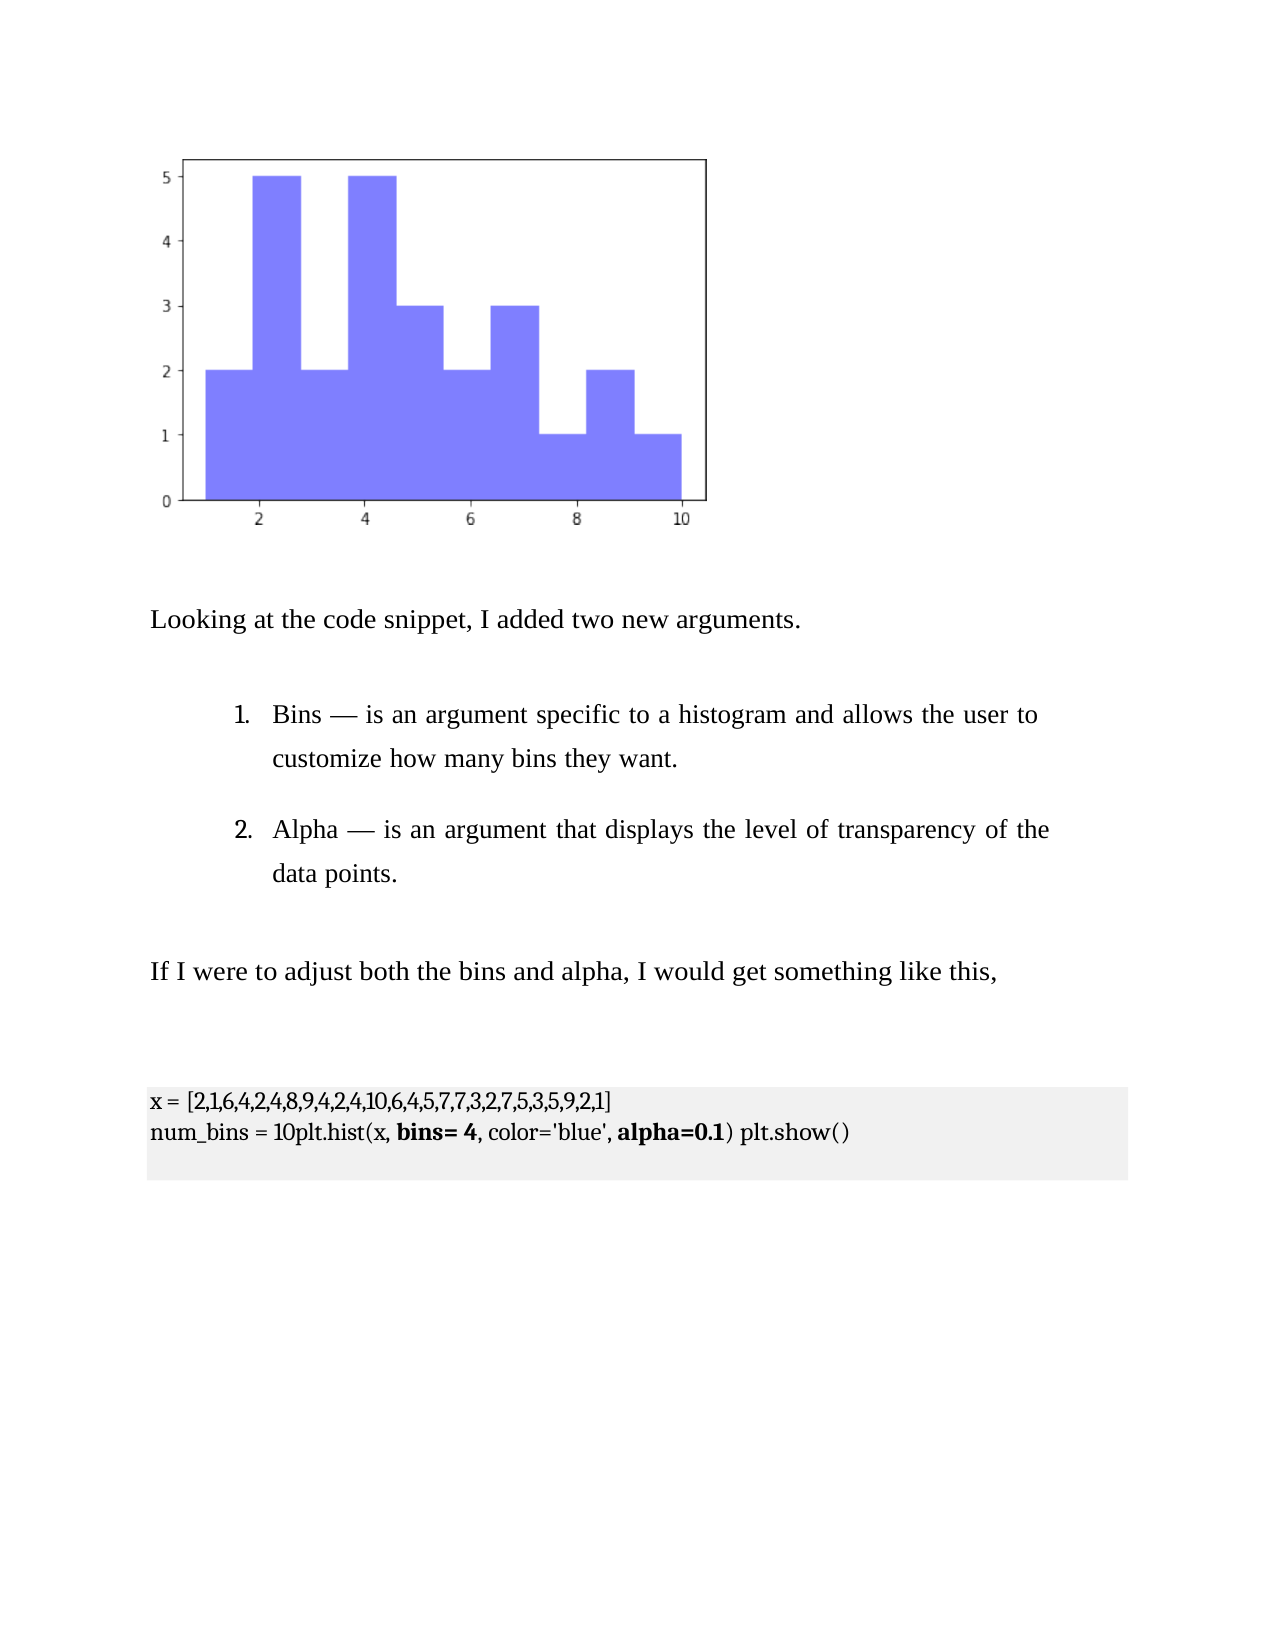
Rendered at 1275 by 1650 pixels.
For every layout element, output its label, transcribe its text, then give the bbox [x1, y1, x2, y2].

picture [162, 159, 707, 525]
list Alpha — is an argument that displays the level of transparency of the data points. [234, 813, 1097, 888]
text Looking at the code snippet, I added two new arguments. [150, 603, 1139, 634]
text If I were to adjust both the bins and alpha, I would get something like this, [150, 955, 1139, 986]
list Bins — is an argument specific to a histogram and allows the user to customize how many bins they want. [234, 698, 1083, 773]
